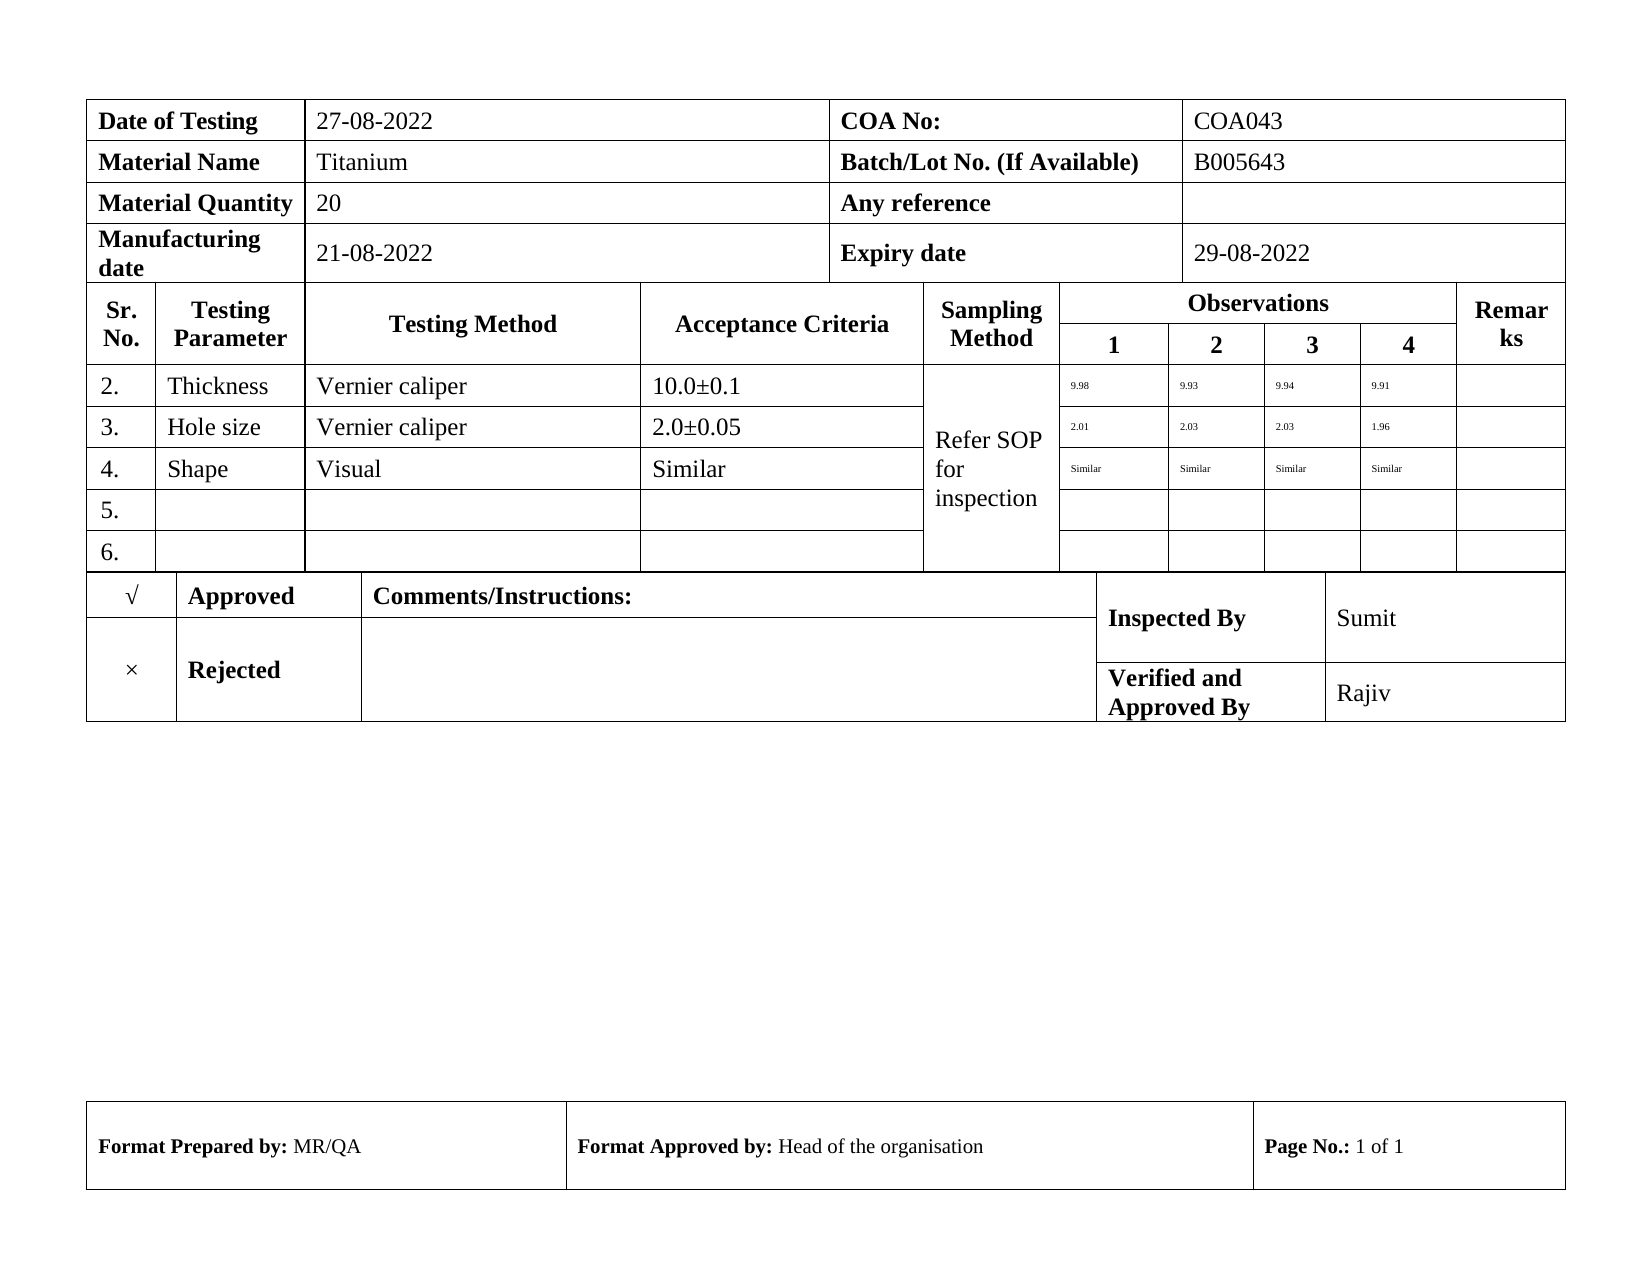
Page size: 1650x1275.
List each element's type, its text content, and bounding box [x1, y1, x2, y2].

table_cell Hole size [156, 407, 304, 447]
table_cell [1060, 490, 1168, 530]
table_cell [1457, 531, 1565, 571]
table_header Sumit [1326, 573, 1565, 662]
table_cell [1265, 531, 1360, 571]
table_cell 2.03 [1265, 407, 1360, 447]
table_cell 1.96 [1361, 407, 1456, 447]
table_cell [1060, 531, 1168, 571]
table_cell [362, 618, 1096, 721]
table_cell Shape [156, 448, 304, 488]
table_cell Verified and Approved By [1097, 663, 1325, 721]
table_cell 2 [1169, 324, 1264, 364]
table_cell [1183, 183, 1565, 223]
table_cell [87, 365, 155, 406]
table_cell Testing Method [306, 283, 640, 364]
table_cell Titanium [306, 141, 829, 182]
table_cell [87, 448, 155, 488]
table_header Date of Testing [87, 100, 304, 140]
table_cell Material Quantity [87, 183, 304, 223]
table_cell Material Name [87, 141, 304, 182]
table_cell [306, 531, 640, 571]
table_cell [1361, 531, 1456, 571]
table_cell Similar [1169, 448, 1264, 488]
table_cell 4 [1361, 324, 1456, 364]
table_cell Observations [1060, 283, 1456, 323]
table_cell [87, 531, 155, 571]
table_header COA No: [830, 100, 1182, 140]
table_cell Similar [1265, 448, 1360, 488]
table_cell [641, 531, 923, 571]
table_cell [1457, 490, 1565, 530]
table_header Inspected By [1097, 573, 1325, 662]
table_cell [1169, 490, 1264, 530]
table_cell Expiry date [830, 224, 1182, 282]
table_cell [1457, 448, 1565, 488]
table_cell 20 [306, 183, 829, 223]
table_cell Similar [1060, 448, 1168, 488]
table_cell [1361, 490, 1456, 530]
table_header Comments/Instructions: [362, 573, 1096, 617]
table_cell [1169, 531, 1264, 571]
table_cell Manufacturing date [87, 224, 304, 282]
table_cell 10.0±0.1 [641, 365, 923, 406]
table_cell 9.91 [1361, 365, 1456, 406]
table_cell × [87, 618, 176, 721]
table_cell Similar [1361, 448, 1456, 488]
table_cell Vernier caliper [306, 407, 640, 447]
table_cell Vernier caliper [306, 365, 640, 406]
table_cell Acceptance Criteria [641, 283, 923, 364]
table_cell [1265, 490, 1360, 530]
table_cell [87, 407, 155, 447]
table_cell [306, 490, 640, 530]
table_cell 3 [1265, 324, 1360, 364]
table_cell 2.0±0.05 [641, 407, 923, 447]
table_header 27-08-2022 [306, 100, 829, 140]
table_cell B005643 [1183, 141, 1565, 182]
table_header √ [87, 573, 176, 617]
table_header Approved [177, 573, 361, 617]
table_cell [156, 531, 304, 571]
table_cell 2.03 [1169, 407, 1264, 447]
table_cell Testing Parameter [156, 283, 304, 364]
table_cell Similar [641, 448, 923, 488]
table_cell 9.94 [1265, 365, 1360, 406]
table_cell Thickness [156, 365, 304, 406]
table_cell Refer SOP for inspection [924, 365, 1059, 571]
table_cell [641, 490, 923, 530]
table_cell Remarks [1457, 283, 1565, 364]
table_cell Sr. No. [87, 283, 155, 364]
table_cell [156, 490, 304, 530]
table_cell Sampling Method [924, 283, 1059, 364]
table_header COA043 [1183, 100, 1565, 140]
table_cell 9.93 [1169, 365, 1264, 406]
table_cell [1457, 407, 1565, 447]
table_cell 21-08-2022 [306, 224, 829, 282]
table_cell 29-08-2022 [1183, 224, 1565, 282]
table_cell Any reference [830, 183, 1182, 223]
table_cell [1457, 365, 1565, 406]
table_cell Rajiv [1326, 663, 1565, 721]
table_cell [87, 490, 155, 530]
table_cell 9.98 [1060, 365, 1168, 406]
table_cell 2.01 [1060, 407, 1168, 447]
table_cell Visual [306, 448, 640, 488]
table_cell Rejected [177, 618, 361, 721]
table_cell 1 [1060, 324, 1168, 364]
table_cell Batch/Lot No. (If Available) [830, 141, 1182, 182]
